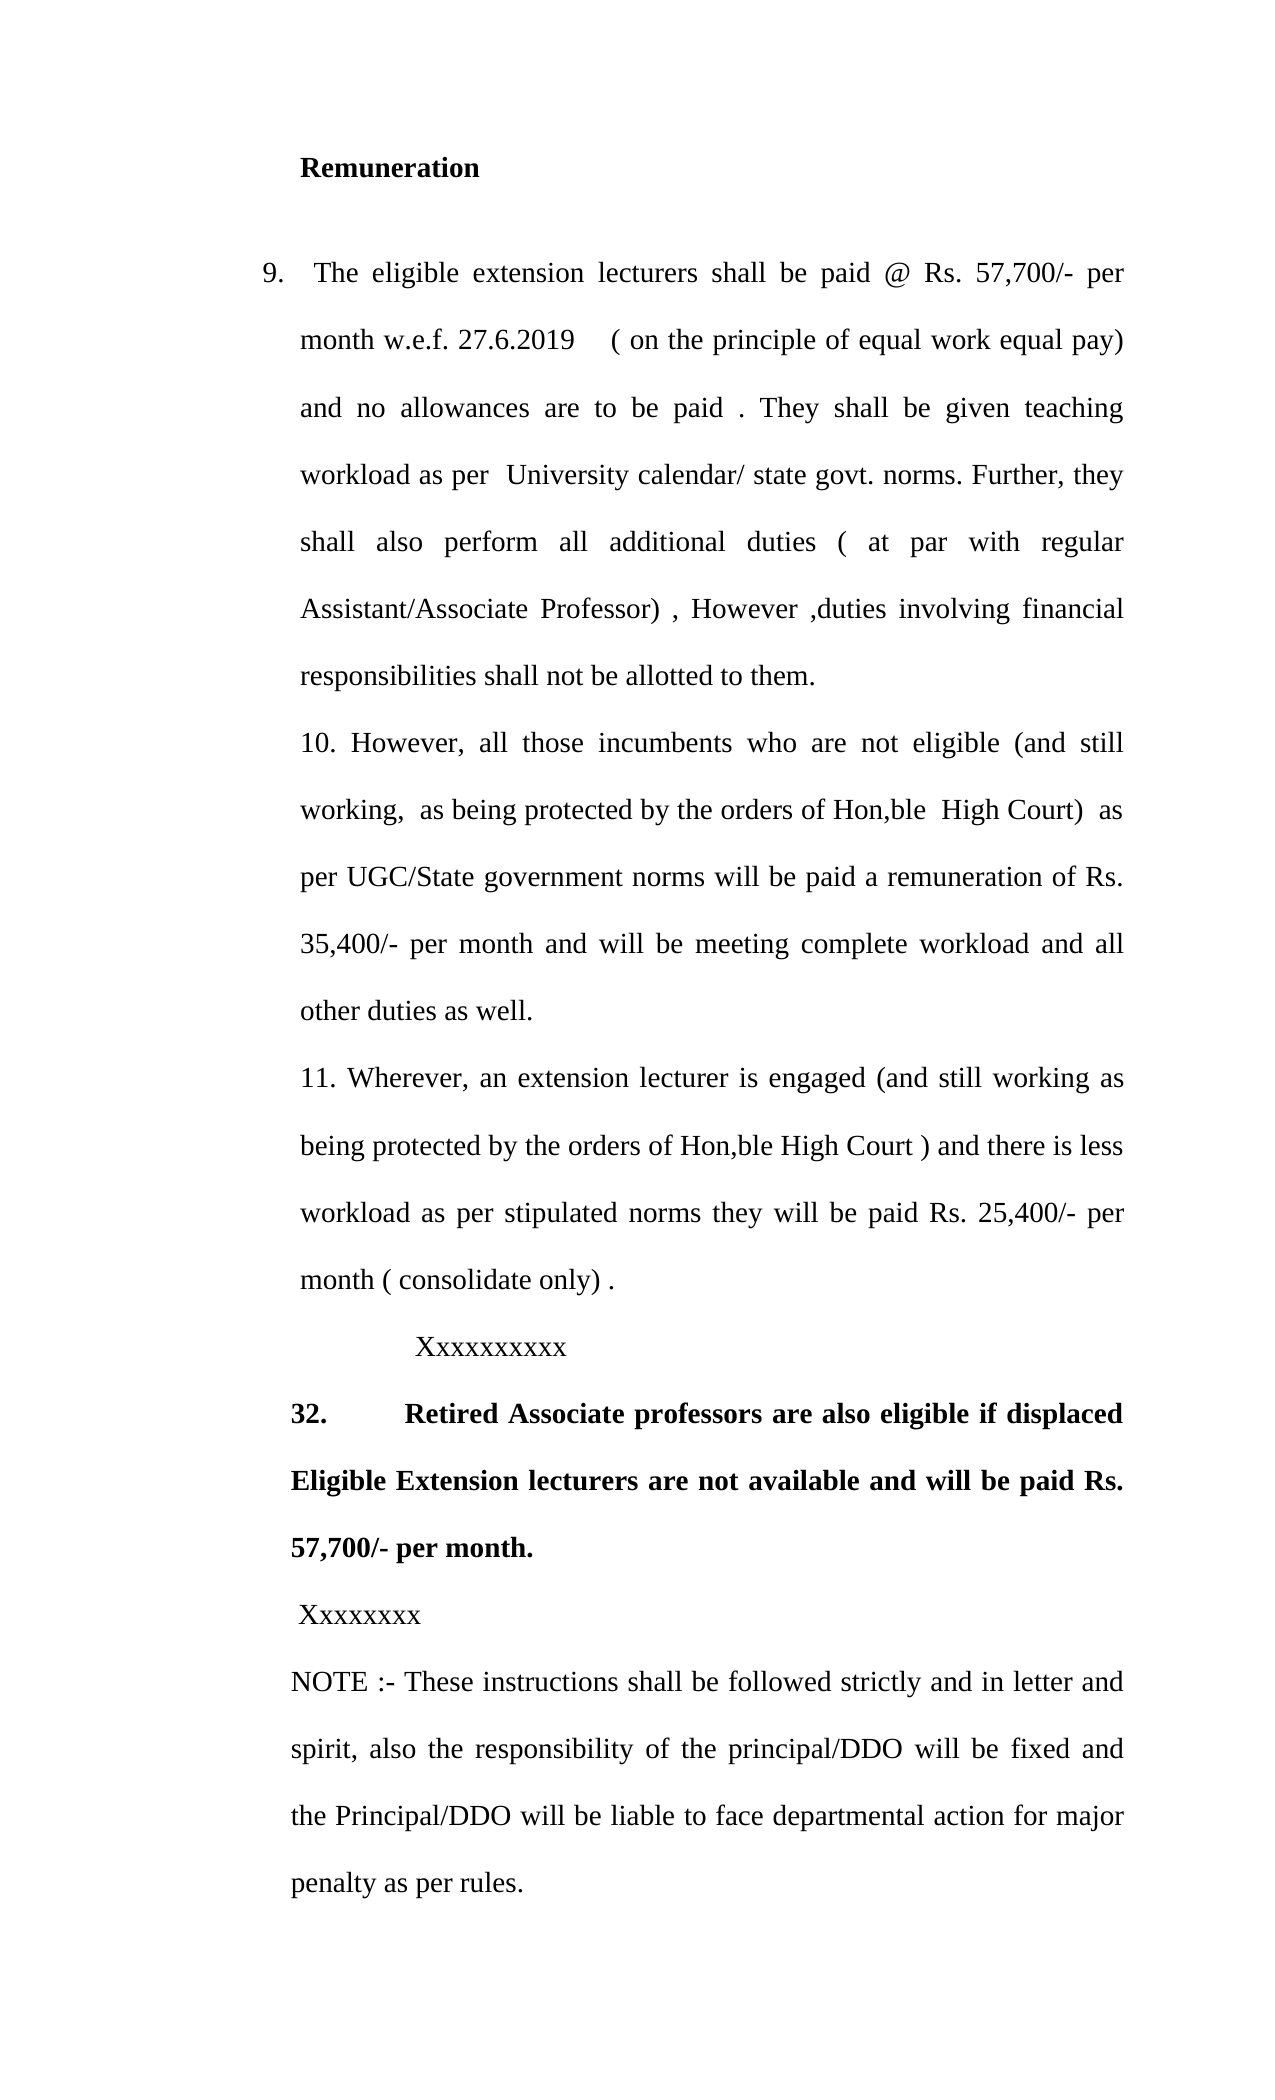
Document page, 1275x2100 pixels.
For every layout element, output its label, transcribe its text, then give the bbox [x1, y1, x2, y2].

list Remuneration [300, 150, 1125, 183]
list NOTE :- These instructions shall be followed strictly and in letter and spirit, also the responsibility of the principal/DDO will be fixed and the Principal/DDO will be liable to face departmental action for major penalty as per rules. [291, 1664, 1125, 1899]
list 10. However, all those incumbents who are not eligible (and still working, as being protected by the orders of Hon,ble High Court) as per UGC/State government norms will be paid a remuneration of Rs. 35,400/- per month and will be meeting complete workload and all other duties as well. [300, 725, 1125, 1027]
list 32. Retired Associate professors are also eligible if displaced Eligible Extension lecturers are not available and will be paid Rs. 57,700/- per month. [291, 1396, 1125, 1564]
list Xxxxxxxxxx [225, 1329, 1125, 1362]
list The eligible extension lecturers shall be paid @ Rs. 57,700/- per month w.e.f. 27.6.2019 ( on the principle of equal work equal pay) and no allowances are to be paid . They shall be given teaching workload as per University calendar/ state govt. norms. Further, they shall also perform all additional duties ( at par with regular Assistant/Associate Professor) , However ,duties involving financial responsibilities shall not be allotted to them. [262, 256, 1125, 692]
list 11. Wherever, an extension lecturer is engaged (and still working as being protected by the orders of Hon,ble High Court ) and there is less workload as per stipulated norms they will be paid Rs. 25,400/- per month ( consolidate only) . [300, 1061, 1125, 1295]
list Xxxxxxxx [291, 1597, 1125, 1631]
